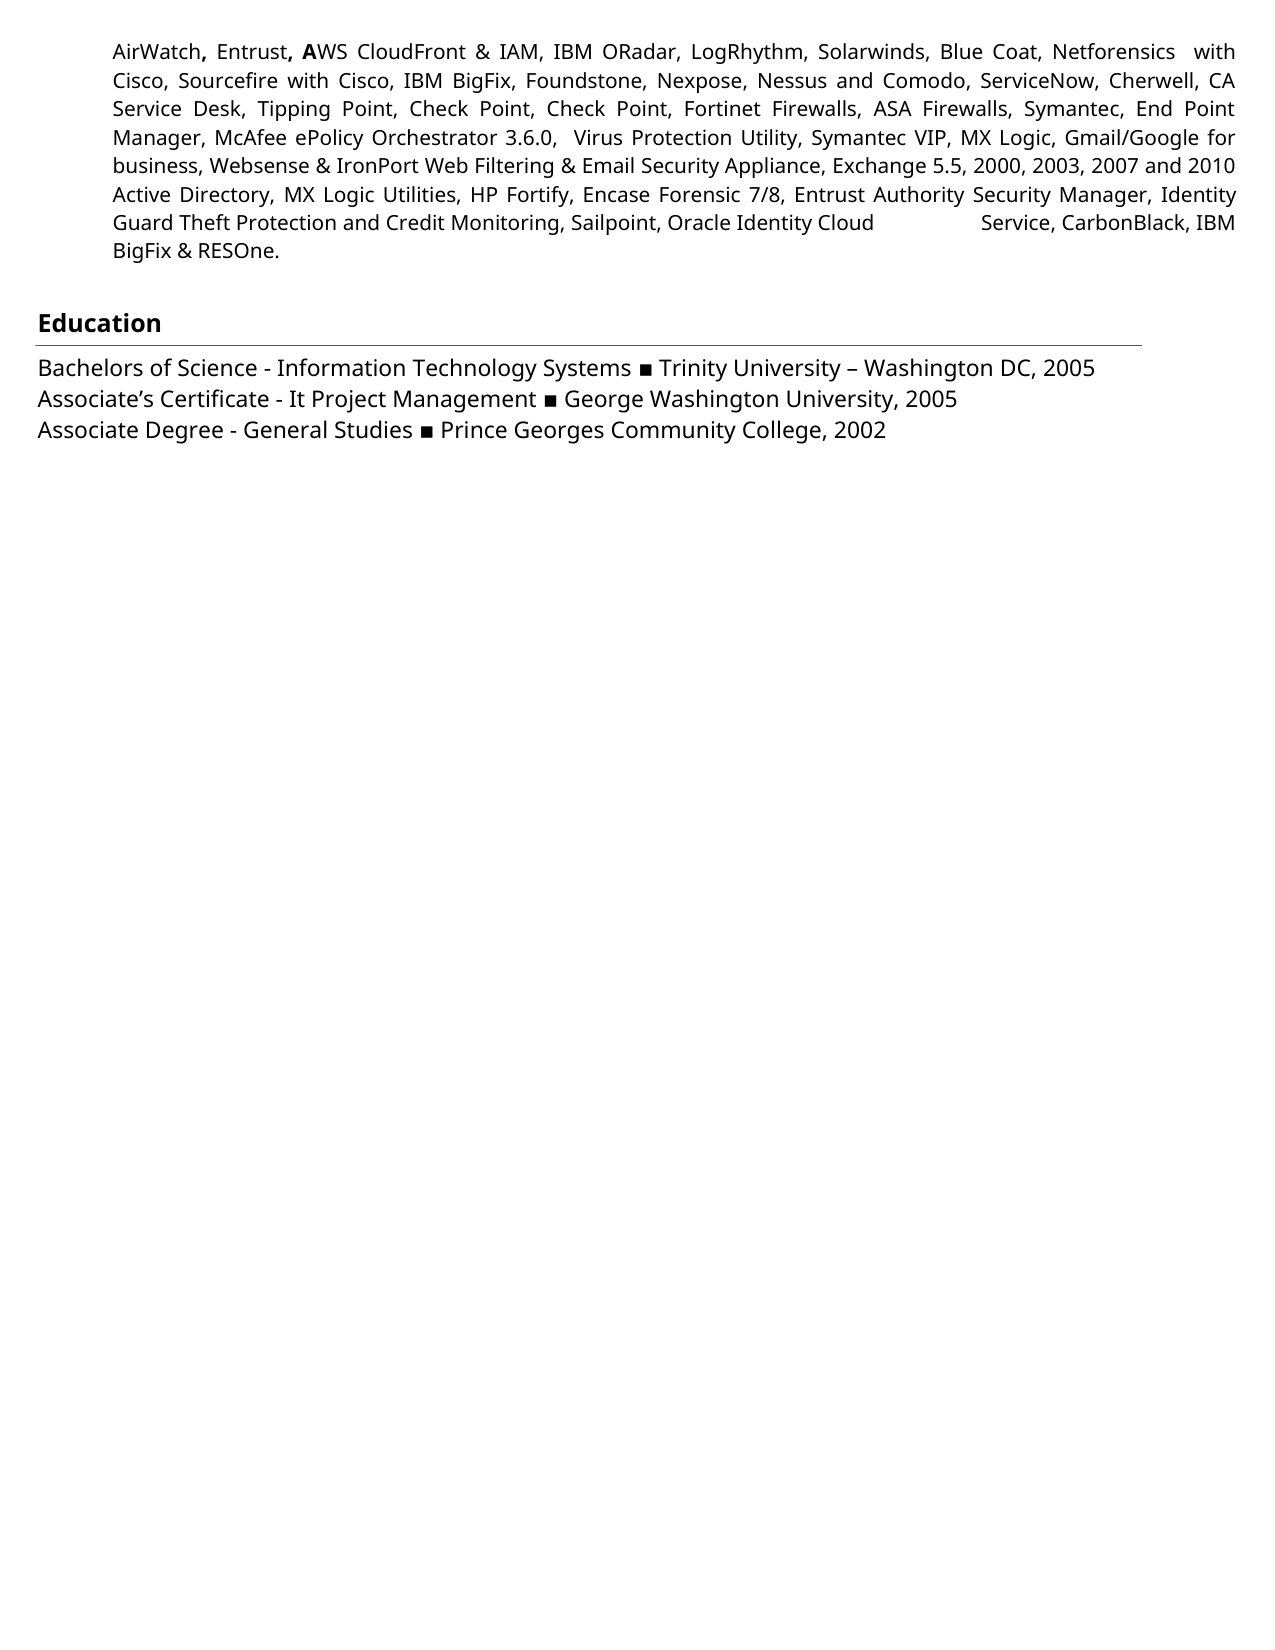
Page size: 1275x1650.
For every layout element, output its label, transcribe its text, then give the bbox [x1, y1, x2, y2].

text Associate’s Certificate - It Project Management ▪ George Washington University, 2005 [37, 383, 1237, 414]
text AirWatch, Entrust, AWS CloudFront & IAM, IBM ORadar, LogRhythm, Solarwinds, Blue Coat, Netforensics with Cisco, Sourcefire with Cisco, IBM BigFix, Foundstone, Nexpose, Nessus and Comodo, ServiceNow, Cherwell, CA Service Desk, Tipping Point, Check Point, Check Point, Fortinet Firewalls, ASA Firewalls, Symantec, End Point Manager, McAfee ePolicy Orchestrator 3.6.0, Virus Protection Utility, Symantec VIP, MX Logic, Gmail/Google for business, Websense & IronPort Web Filtering & Email Security Appliance, Exchange 5.5, 2000, 2003, 2007 and 2010 Active Directory, MX Logic Utilities, HP Fortify, Encase Forensic 7/8, Entrust Authority Security Manager, Identity Guard Theft Protection and Credit Monitoring, Sailpoint, Oracle Identity Cloud Service, CarbonBlack, IBM BigFix & RESOne. [112, 37, 1237, 265]
text Education [37, 305, 1237, 339]
text Bachelors of Science - Information Technology Systems ▪ Trinity University – Washington DC, 2005 [37, 352, 1237, 383]
text Associate Degree - General Studies ▪ Prince Georges Community College, 2002 [37, 414, 1237, 446]
